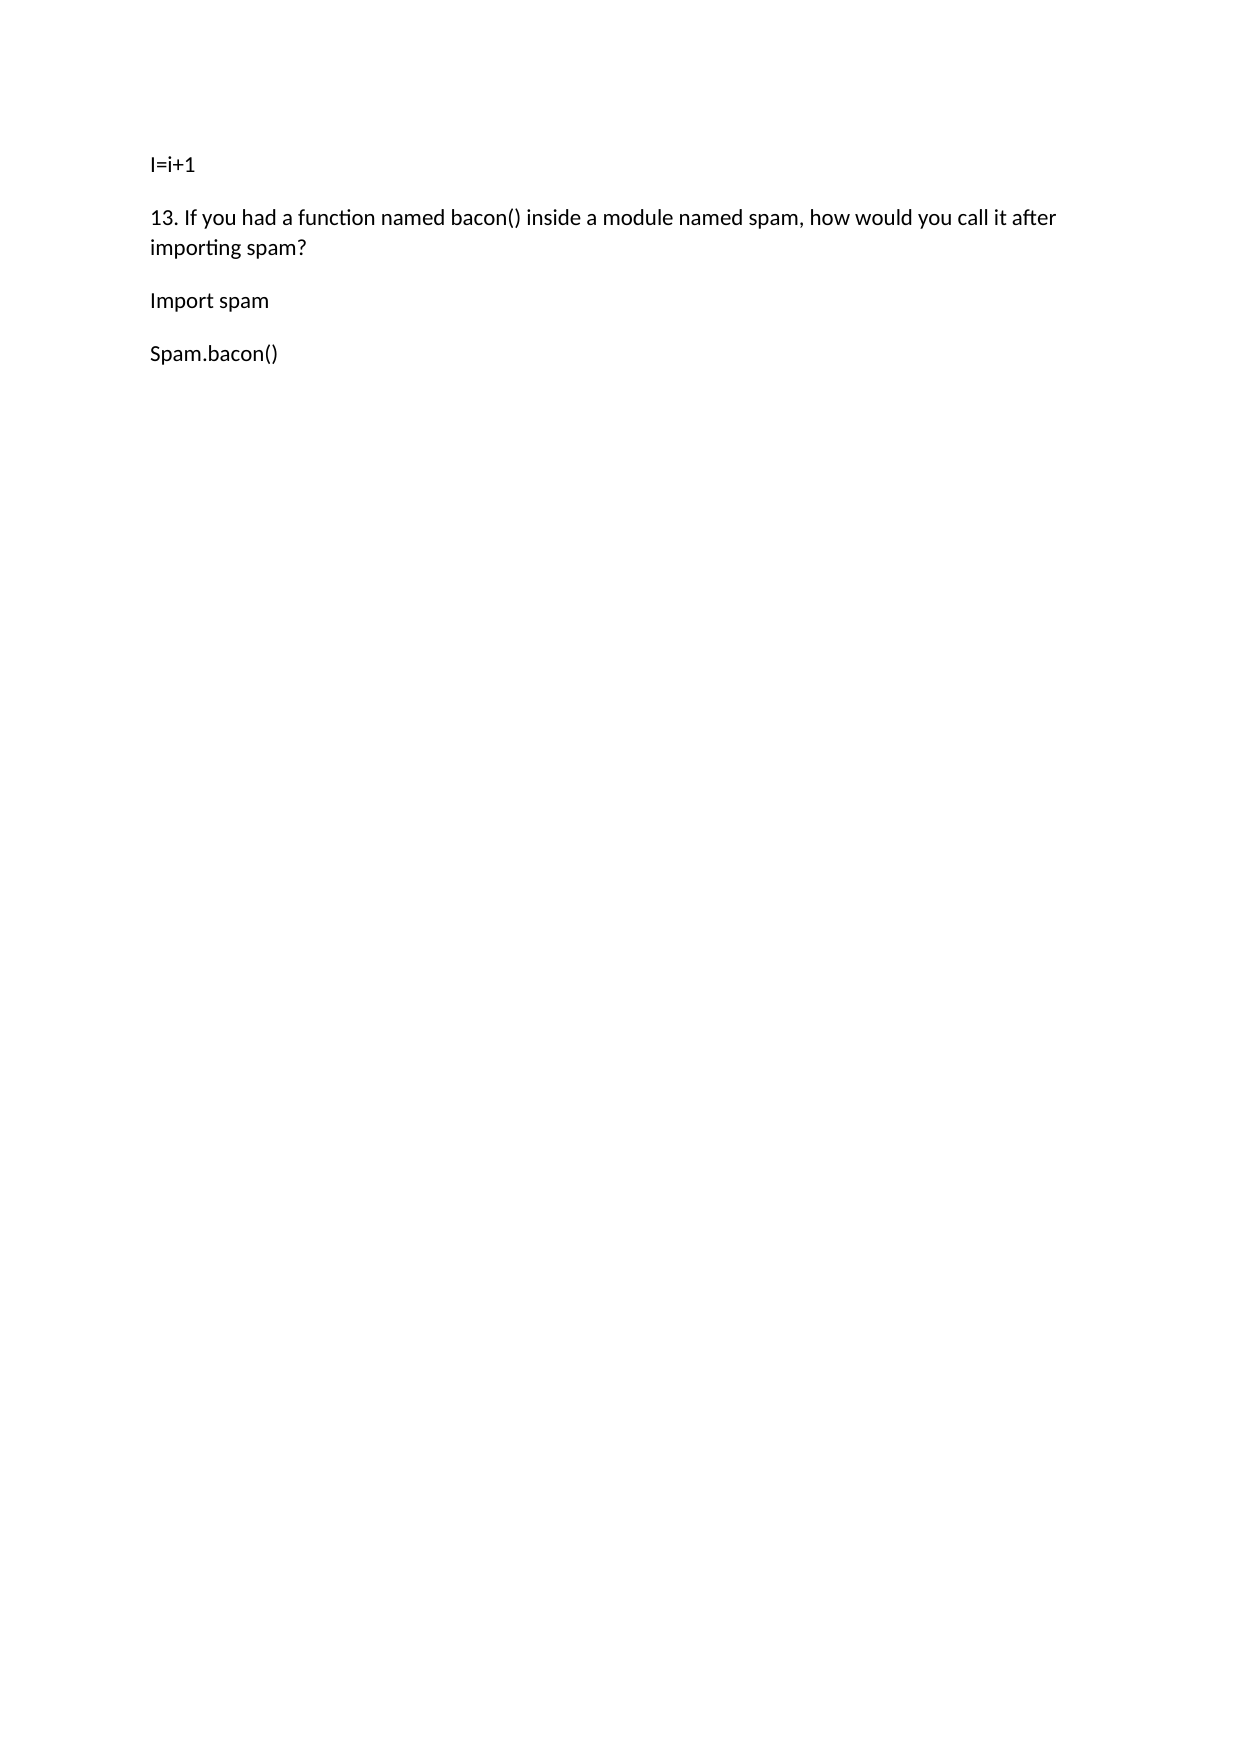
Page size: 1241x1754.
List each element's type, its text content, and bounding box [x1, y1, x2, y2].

text Import spam [150, 286, 1090, 314]
text Spam.bacon() [150, 339, 1090, 368]
text I=i+1 [150, 150, 1090, 178]
text 13. If you had a function named bacon() inside a module named spam, how would you call it after importing spam? [150, 203, 1090, 261]
